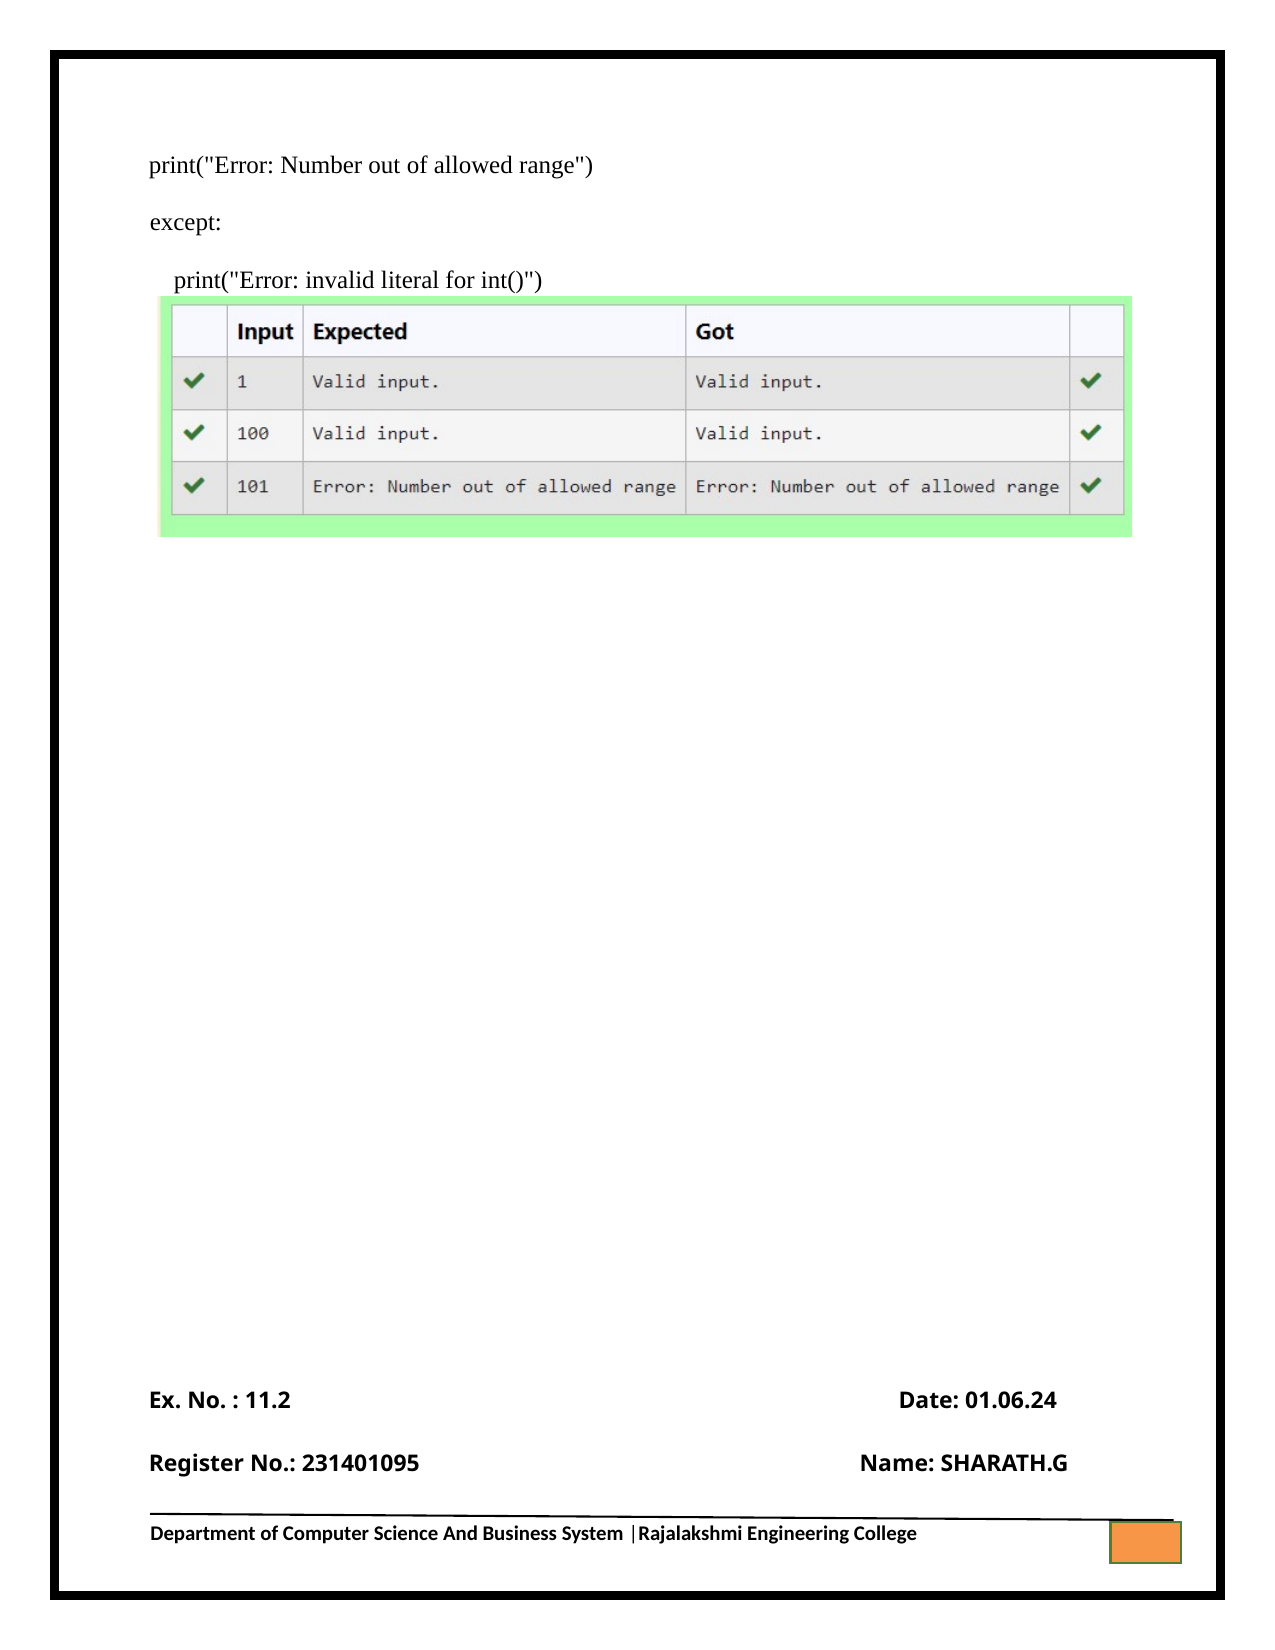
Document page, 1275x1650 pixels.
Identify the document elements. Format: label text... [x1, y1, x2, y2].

text print("Error: invalid literal for int()") [148, 265, 710, 294]
picture [157, 296, 1133, 537]
text Ex. No. : 11.2 Date: 01.06.24 [148, 1384, 1133, 1415]
text print("Error: Number out of allowed range") except: [148, 150, 644, 236]
text Register No.: 231401095 Name: SHARATH.G [148, 1446, 1133, 1478]
